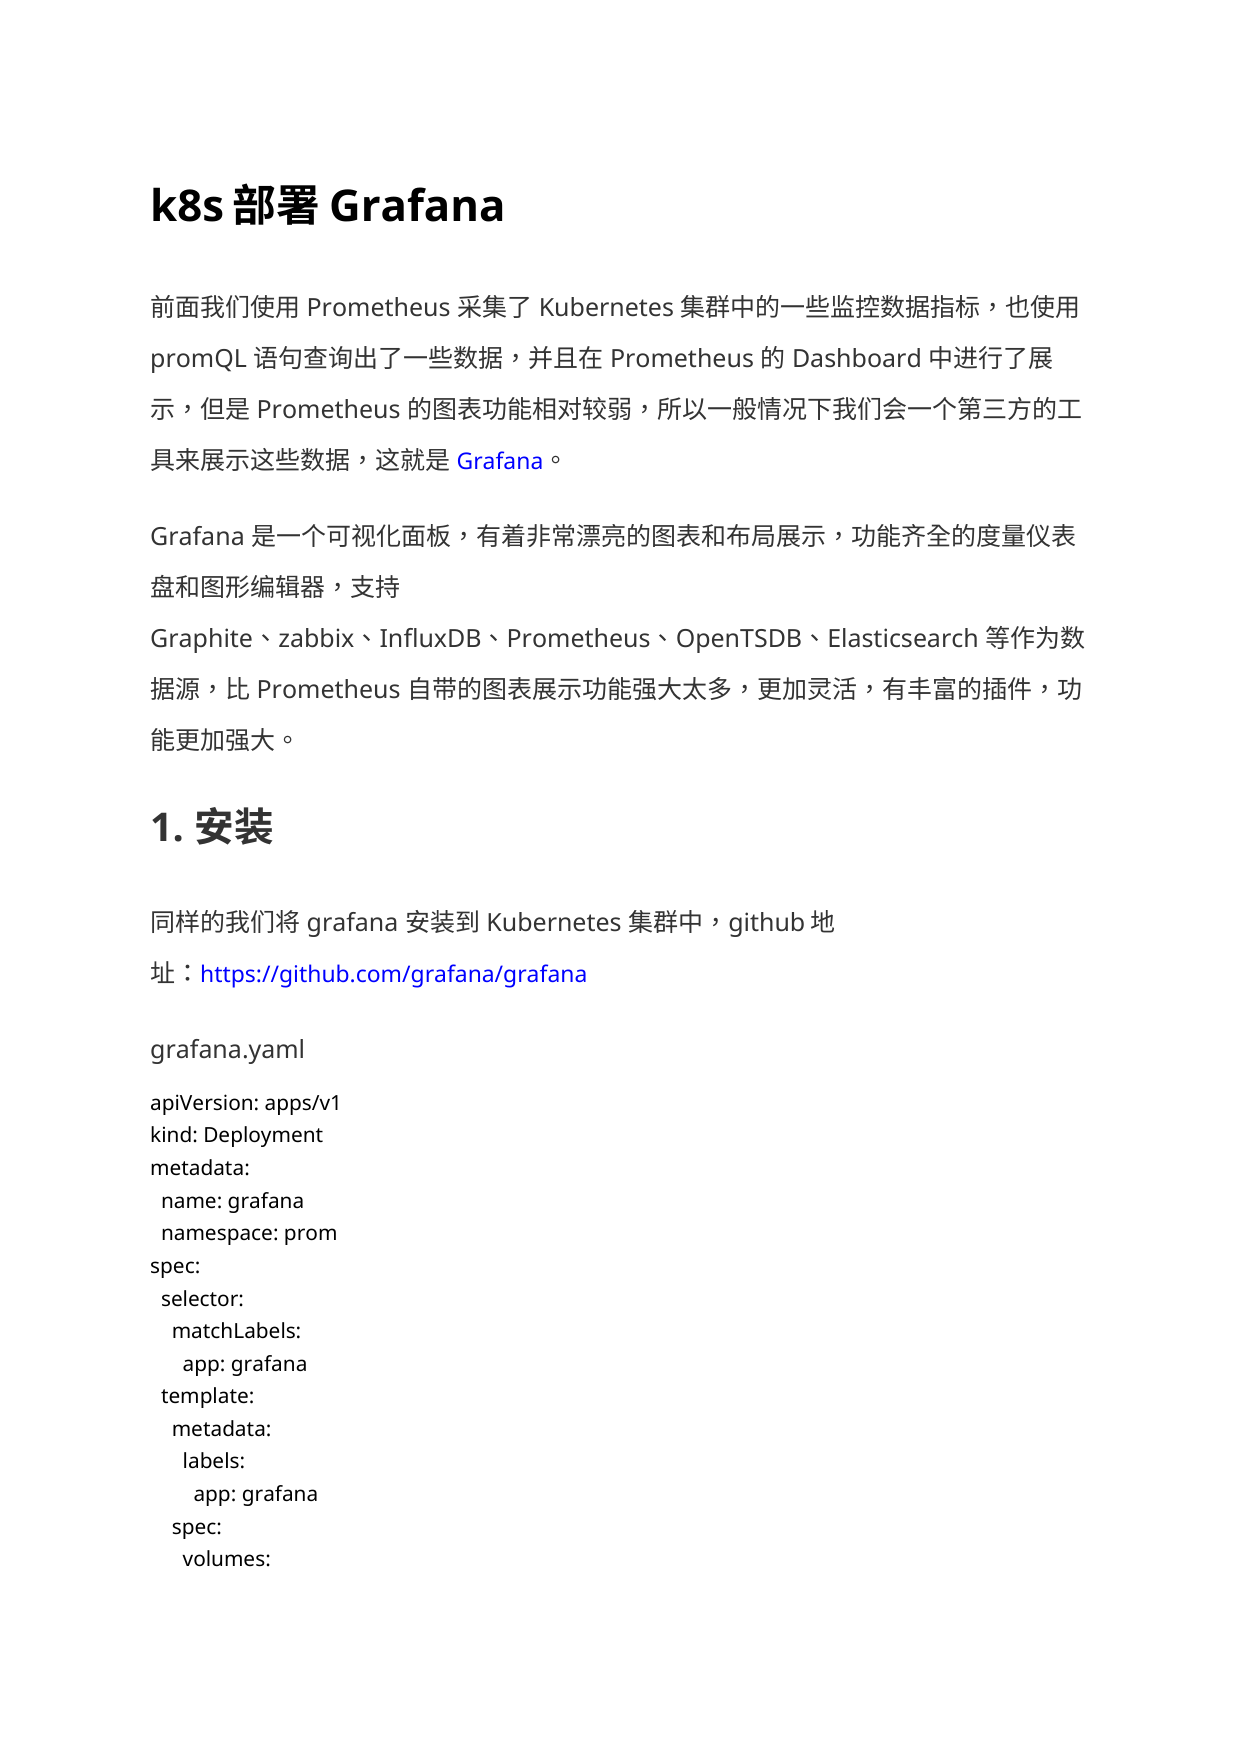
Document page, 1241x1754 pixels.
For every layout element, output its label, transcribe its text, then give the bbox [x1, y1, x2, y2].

text 同样的我们将 grafana 安装到 Kubernetes 集群中，github地址：https://github.com/grafana/grafana [150, 905, 1090, 990]
subtitle k8s部署Grafana [150, 175, 1090, 234]
subtitle 1. 安装 [150, 799, 1090, 853]
text 前面我们使用 Prometheus 采集了 Kubernetes 集群中的一些监控数据指标，也使用 promQL 语句查询出了一些数据，并且在 Prometheus 的 Dashboard 中进行了展示，但是 Prometheus 的图表功能相对较弱，所以一般情况下我们会一个第三方的工具来展示这些数据，这就是 Grafana。 [150, 289, 1090, 477]
text grafana.yaml [150, 1032, 1090, 1066]
text Grafana 是一个可视化面板，有着非常漂亮的图表和布局展示，功能齐全的度量仪表盘和图形编辑器，支持 Graphite、zabbix、InfluxDB、Prometheus、OpenTSDB、Elasticsearch 等作为数据源，比 Prometheus 自带的图表展示功能强大太多，更加灵活，有丰富的插件，功能更加强大。 [150, 518, 1090, 757]
